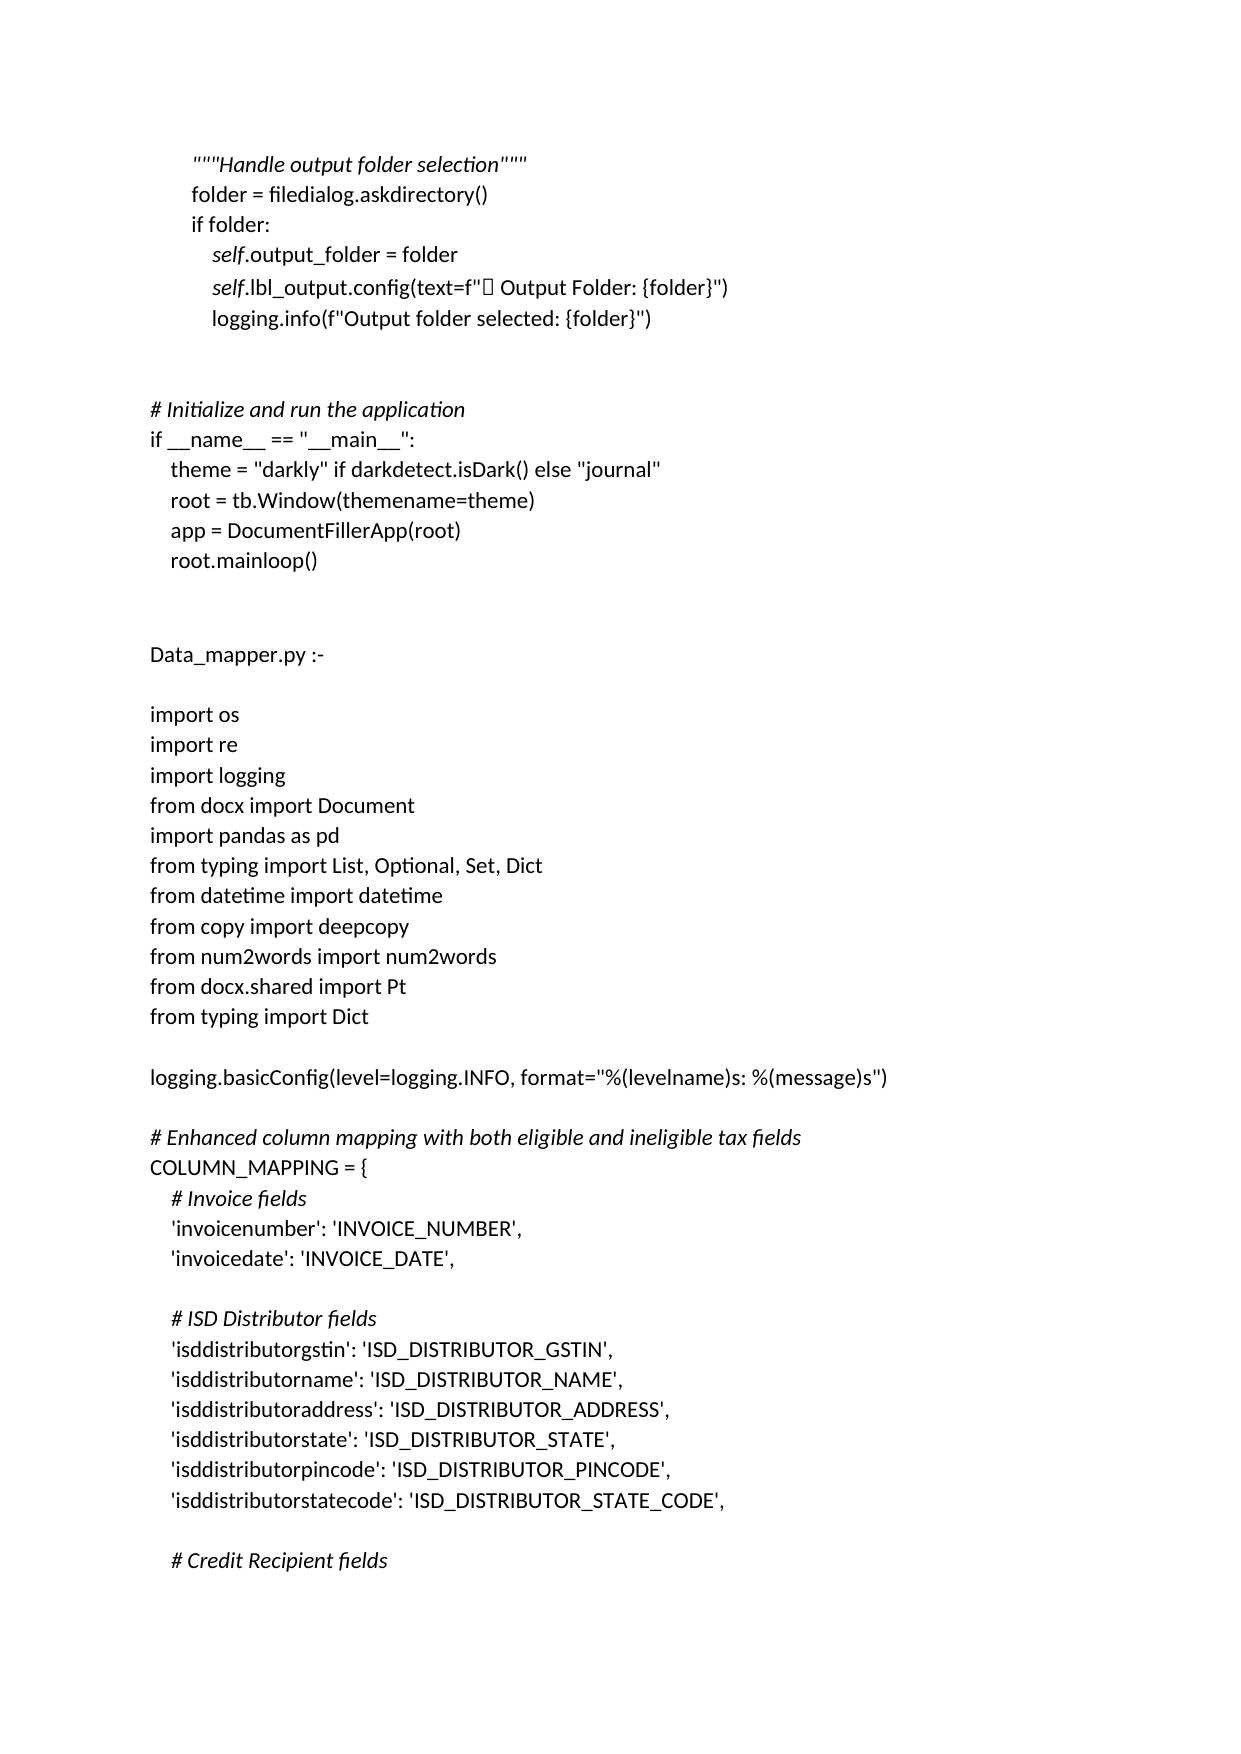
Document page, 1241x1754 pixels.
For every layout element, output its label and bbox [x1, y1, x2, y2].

text [150, 150, 1090, 574]
text [150, 640, 1090, 1574]
